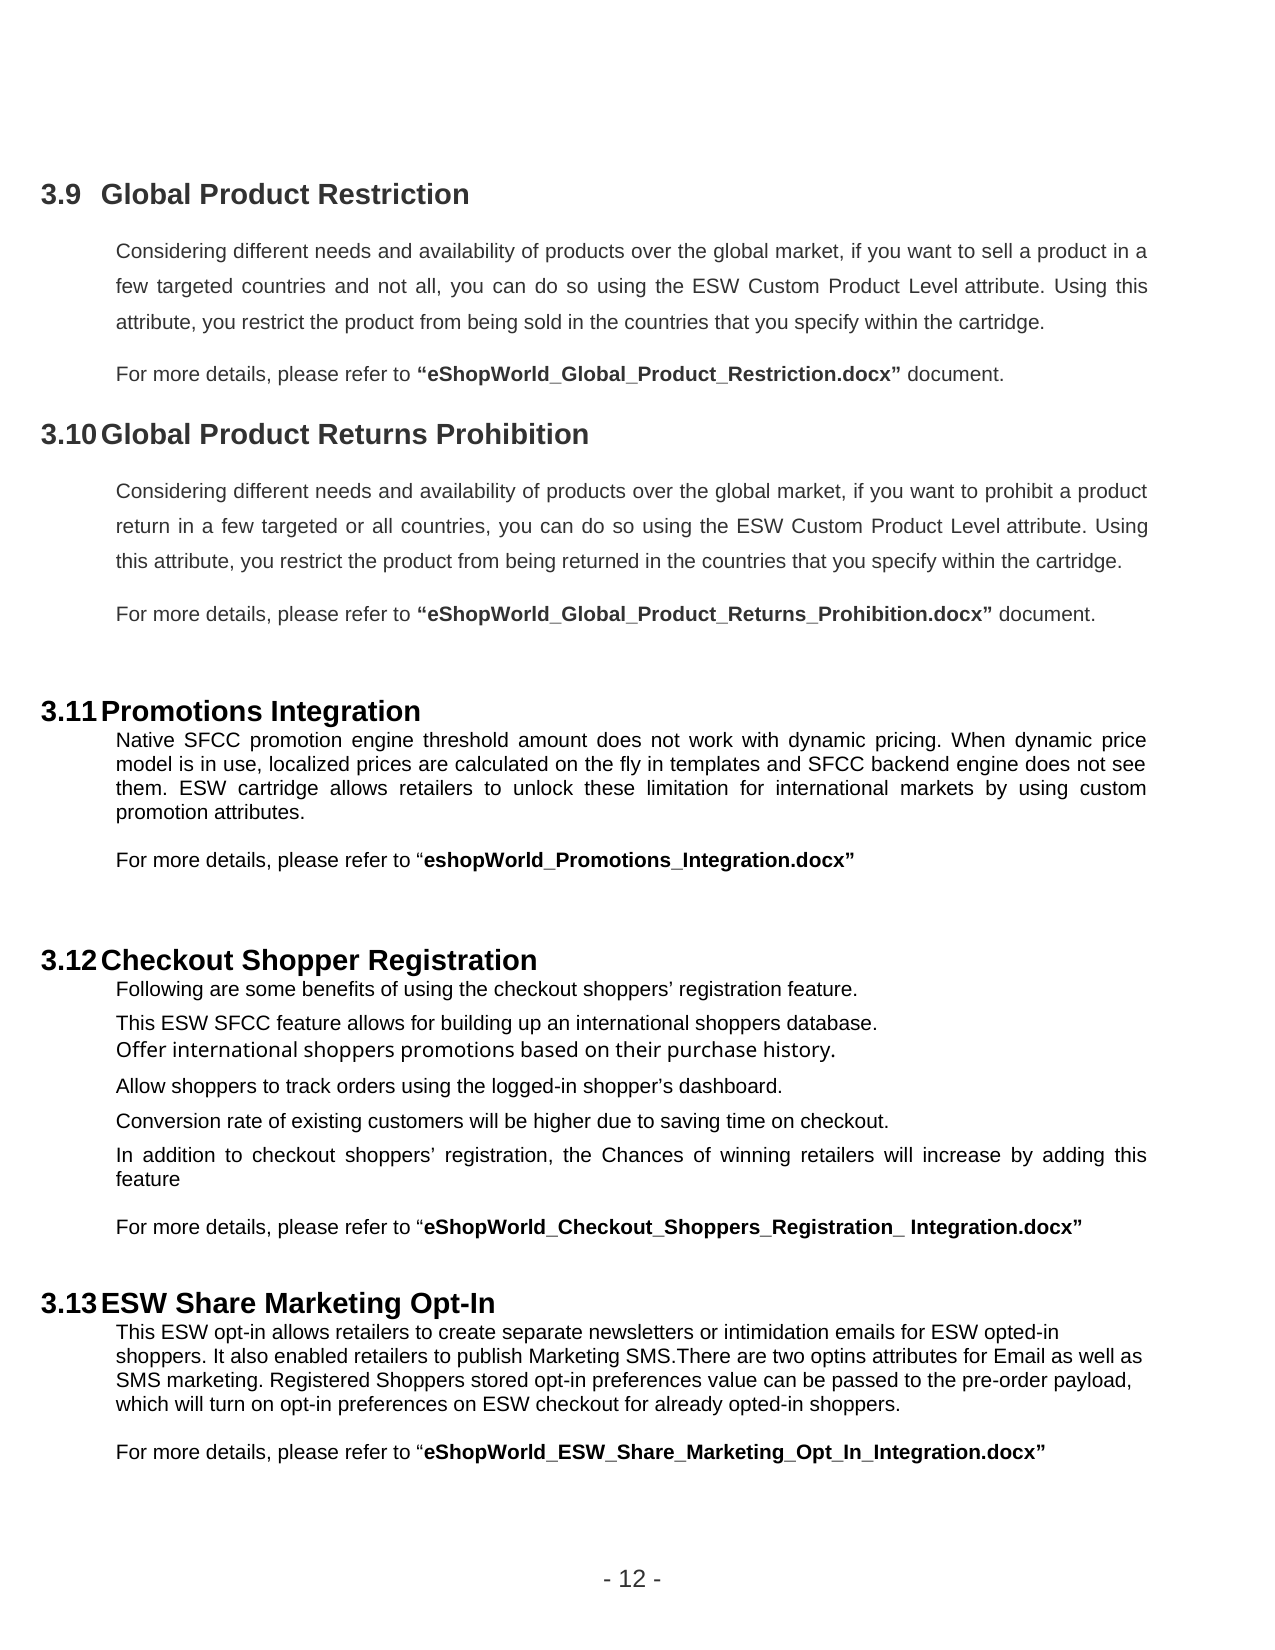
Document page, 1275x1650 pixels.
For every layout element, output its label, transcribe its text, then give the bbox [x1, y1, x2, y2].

text For more details, please refer to “eShopWorld_Global_Product_Restriction.docx” document. [116, 350, 1148, 386]
subtitle Checkout Shopper Registration [41, 943, 1148, 977]
text Global Product Restriction [41, 177, 1148, 211]
text Following are some benefits of using the checkout shoppers’ registration feature. [116, 977, 1148, 1001]
text Considering different needs and availability of products over the global market, if you want to sell a product in a few targeted countries and not all, you can do so using the ESW Custom Product Level attribute. Using this attribute, you restrict the product from being sold in the countries that you specify within the cartridge. [116, 227, 1148, 333]
text Offer international shoppers promotions based on their purchase history. [116, 1035, 1148, 1064]
text For more details, please refer to “eshopWorld_Promotions_Integration.docx” [116, 847, 1148, 871]
text Allow shoppers to track orders using the logged-in shopper’s dashboard. [116, 1074, 1148, 1098]
text This ESW opt-in allows retailers to create separate newsletters or intimidation emails for ESW opted-in shoppers. It also enabled retailers to publish Marketing SMS.There are two optins attributes for Email as well as SMS marketing. Registered Shoppers stored opt-in preferences value can be passed to the pre-order payload, which will turn on opt-in preferences on ESW checkout for already opted-in shoppers. [116, 1320, 1148, 1416]
text This ESW SFCC feature allows for building up an international shoppers database. [116, 1011, 1148, 1035]
subtitle ESW Share Marketing Opt-In [41, 1287, 1148, 1320]
text In addition to checkout shoppers’ registration, the Chances of winning retailers will increase by adding this feature [116, 1143, 1148, 1191]
text For more details, please refer to “eShopWorld_Global_Product_Returns_Prohibition.docx” document. [116, 590, 1148, 625]
subtitle Promotions Integration [41, 694, 1148, 728]
text For more details, please refer to “eShopWorld_Checkout_Shoppers_Registration_ Integration.docx” [116, 1215, 1148, 1239]
text Conversion rate of existing customers will be higher due to saving time on checkout. [116, 1108, 1148, 1132]
text Global Product Returns Prohibition [41, 417, 1148, 450]
text For more details, please refer to “eShopWorld_ESW_Share_Marketing_Opt_In_Integration.docx” [116, 1440, 1148, 1464]
text Considering different needs and availability of products over the global market, if you want to prohibit a product return in a few targeted or all countries, you can do so using the ESW Custom Product Level attribute. Using this attribute, you restrict the product from being returned in the countries that you specify within the cartridge. [116, 467, 1148, 573]
text Native SFCC promotion engine threshold amount does not work with dynamic pricing. When dynamic price model is in use, localized prices are calculated on the fly in templates and SFCC backend engine does not see them. ESW cartridge allows retailers to unlock these limitation for international markets by using custom promotion attributes. [116, 728, 1148, 823]
